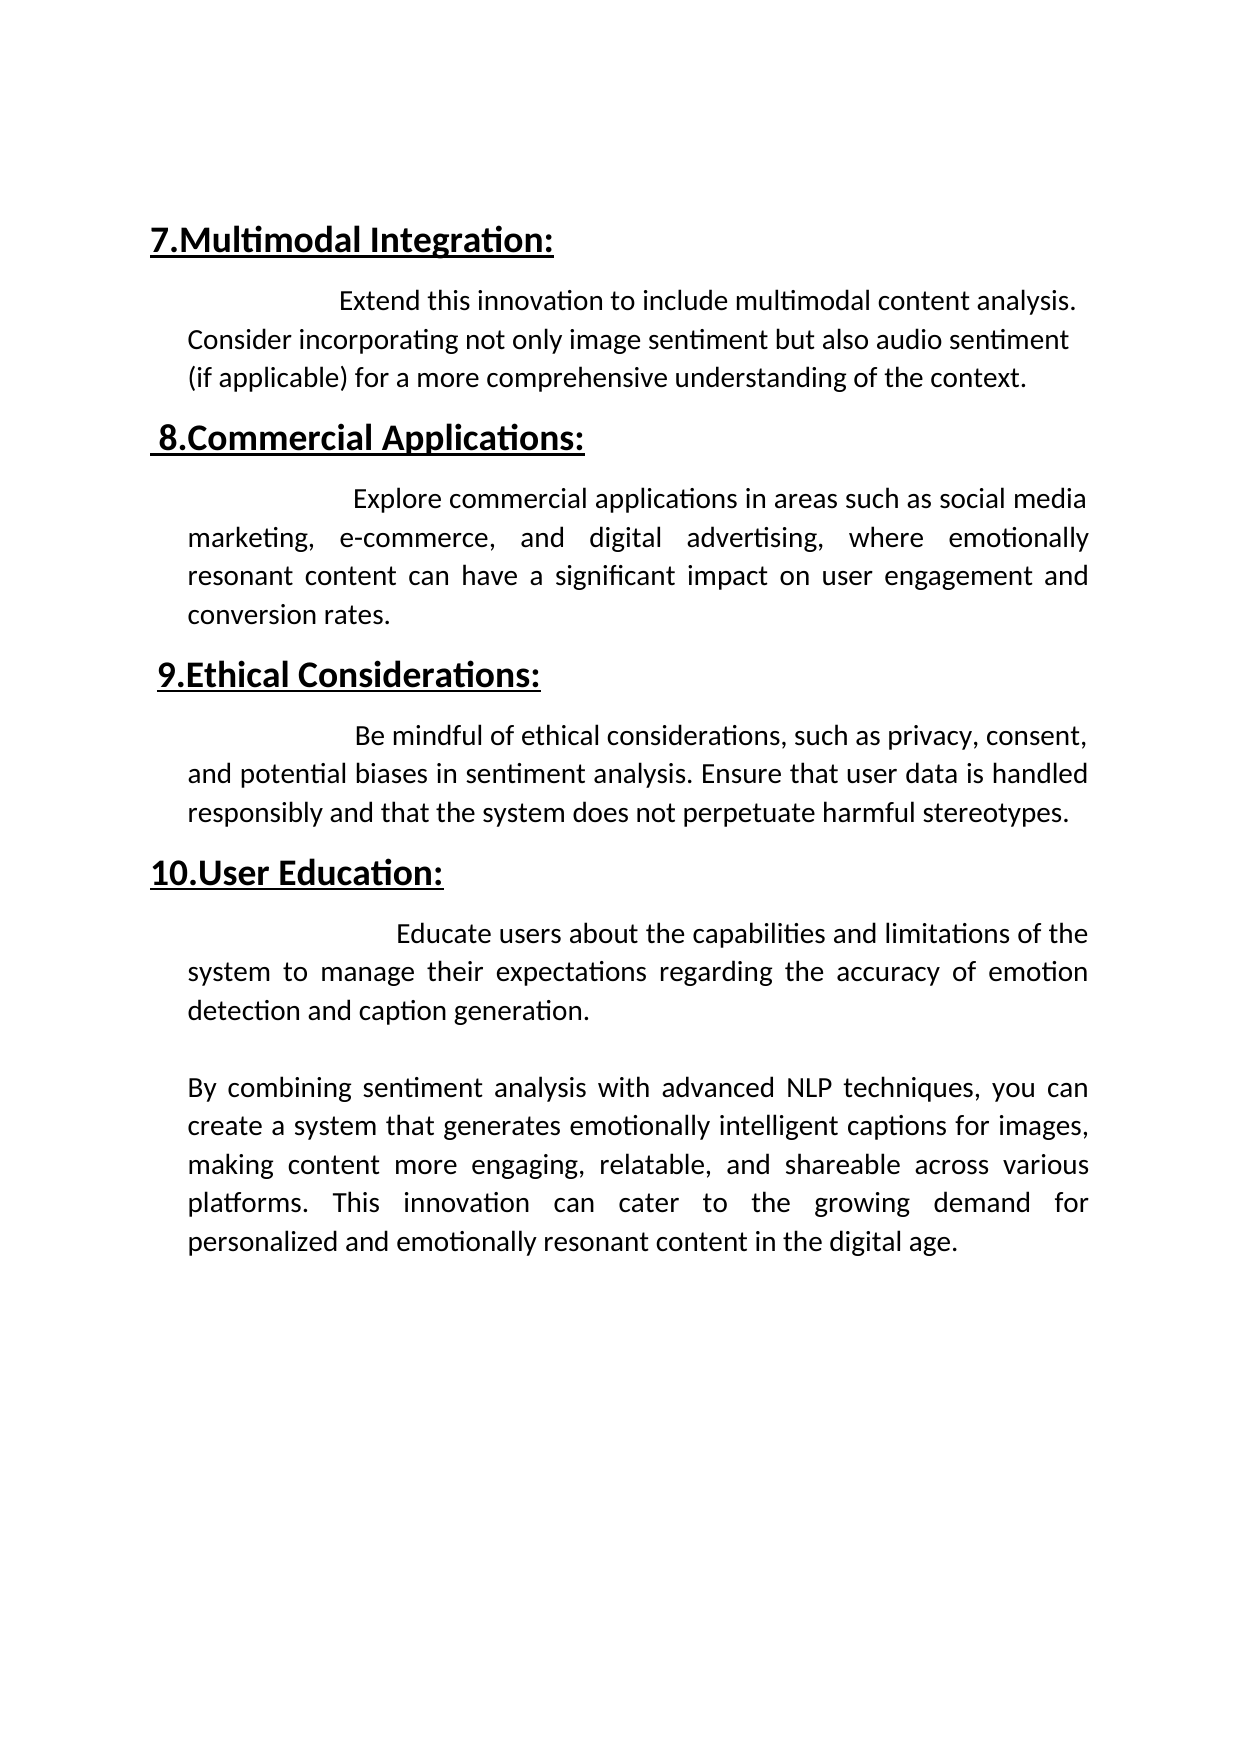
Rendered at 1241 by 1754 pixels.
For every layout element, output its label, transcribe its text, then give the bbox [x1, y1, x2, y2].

text 10.User Education: [150, 849, 1090, 895]
list By combining sentiment analysis with advanced NLP techniques, you can create a system that generates emotionally intelligent captions for images, making content more engaging, relatable, and shareable across various platforms. This innovation can cater to the growing demand for personalized and emotionally resonant content in the digital age. [187, 1069, 1090, 1258]
list Extend this innovation to include multimodal content analysis. Consider incorporating not only image sentiment but also audio sentiment (if applicable) for a more comprehensive understanding of the context. [187, 282, 1090, 395]
text 8.Commercial Applications: [150, 414, 1090, 460]
text 7.Multimodal Integration: [150, 216, 1090, 262]
list Explore commercial applications in areas such as social media marketing, e-commerce, and digital advertising, where emotionally resonant content can have a significant impact on user engagement and conversion rates. [187, 480, 1090, 631]
list Educate users about the capabilities and limitations of the system to manage their expectations regarding the accuracy of emotion detection and caption generation. [187, 915, 1090, 1028]
list Be mindful of ethical considerations, such as privacy, consent, and potential biases in sentiment analysis. Ensure that user data is handled responsibly and that the system does not perpetuate harmful stereotypes. [187, 717, 1090, 829]
text 9.Ethical Considerations: [150, 651, 1090, 697]
